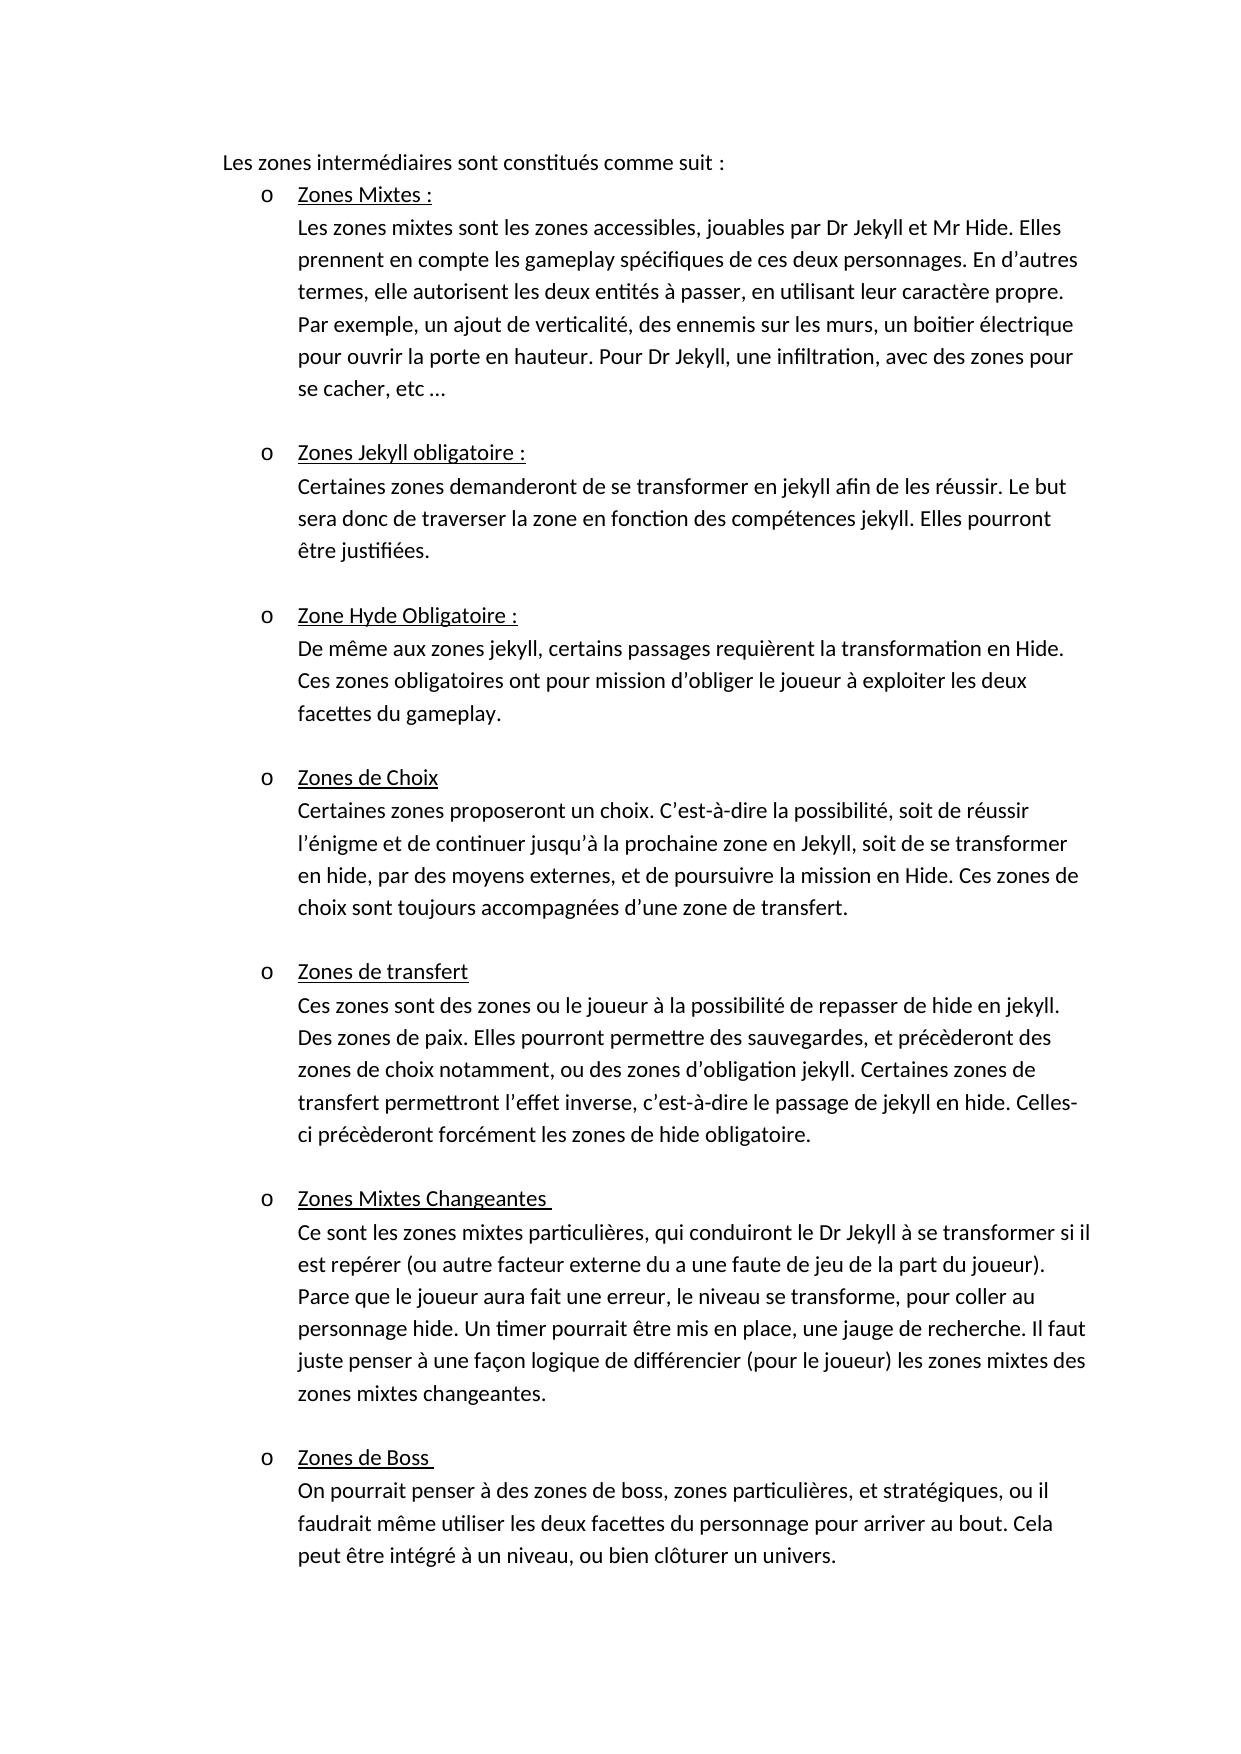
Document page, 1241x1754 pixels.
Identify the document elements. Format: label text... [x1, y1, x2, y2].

list Zones de Boss [260, 1443, 1093, 1472]
list Ces zones sont des zones ou le joueur à la possibilité de repasser de hide en jekyll. Des zones de paix. Elles pourront permettre des sauvegardes, et précèderont des zones de choix notamment, ou des zones d’obligation jekyll. Certaines zones de transfert permettront l’effet inverse, c’est-à-dire le passage de jekyll en hide. Celles-ci précèderont forcément les zones de hide obligatoire. [298, 991, 1093, 1148]
list Certaines zones proposeront un choix. C’est-à-dire la possibilité, soit de réussir l’énigme et de continuer jusqu’à la prochaine zone en Jekyll, soit de se transformer en hide, par des moyens externes, et de poursuivre la mission en Hide. Ces zones de choix sont toujours accompagnées d’une zone de transfert. [298, 797, 1093, 953]
list On pourrait penser à des zones de boss, zones particulières, et stratégiques, ou il faudrait même utiliser les deux facettes du personnage pour arriver au bout. Cela peut être intégré à un niveau, ou bien clôturer un univers. [298, 1477, 1093, 1569]
list Zones Jekyll obligatoire : [260, 438, 1093, 468]
list Les zones intermédiaires sont constitués comme suit : [223, 148, 1093, 176]
list Ce sont les zones mixtes particulières, qui conduiront le Dr Jekyll à se transformer si il est repérer (ou autre facteur externe du a une faute de jeu de la part du joueur). Parce que le joueur aura fait une erreur, le niveau se transforme, pour coller au personnage hide. Un timer pourrait être mis en place, une jauge de recherche. Il faut juste penser à une façon logique de différencier (pour le joueur) les zones mixtes des zones mixtes changeantes. [298, 1218, 1093, 1407]
list Zones Mixtes Changeantes [260, 1184, 1093, 1213]
list De même aux zones jekyll, certains passages requièrent la transformation en Hide. Ces zones obligatoires ont pour mission d’obliger le joueur à exploiter les deux facettes du gameplay. [298, 634, 1093, 727]
list Certaines zones demanderont de se transformer en jekyll afin de les réussir. Le but sera donc de traverser la zone en fonction des compétences jekyll. Elles pourront être justifiées. [298, 472, 1093, 597]
list Zone Hyde Obligatoire : [260, 601, 1093, 630]
list Zones de transfert [260, 957, 1093, 987]
list Zones de Choix [260, 763, 1093, 792]
list Zones Mixtes : Les zones mixtes sont les zones accessibles, jouables par Dr Jekyll et Mr Hide. Elles prennent en compte les gameplay spécifiques de ces deux personnages. En d’autres termes, elle autorisent les deux entités à passer, en utilisant leur caractère propre. Par exemple, un ajout de verticalité, des ennemis sur les murs, un boitier électrique pour ouvrir la porte en hauteur. Pour Dr Jekyll, une infiltration, avec des zones pour se cacher, etc … [260, 180, 1093, 434]
